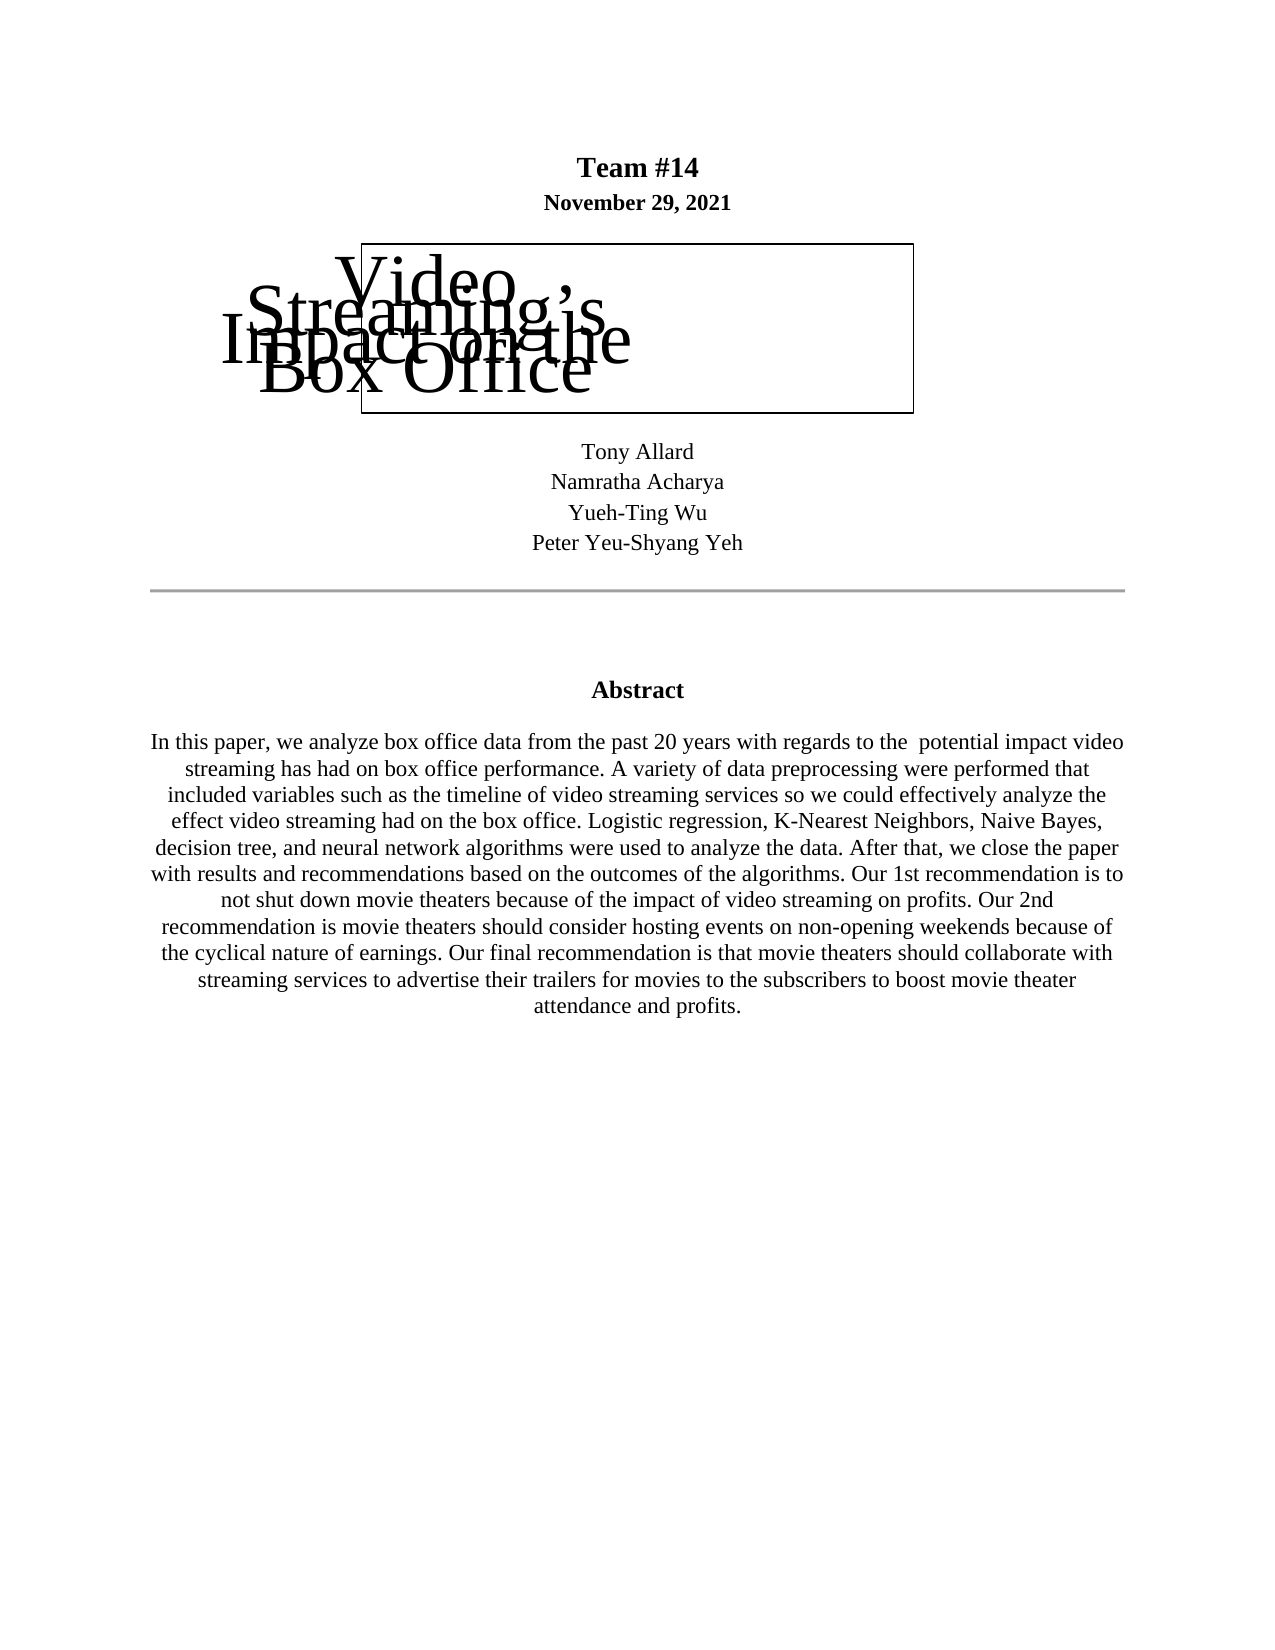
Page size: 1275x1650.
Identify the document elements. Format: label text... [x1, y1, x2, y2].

text Yueh-Ting Wu [150, 499, 1125, 525]
text In this paper, we analyze box office data from the past 20 years with regards to the potential impact video streaming has had on box office performance. A variety of data preprocessing were performed that included variables such as the timeline of video streaming services so we could effectively analyze the effect video streaming had on the box office. Logistic regression, K-Nearest Neighbors, Naive Bayes, decision tree, and neural network algorithms were used to analyze the data. After that, we close the paper with results and recommendations based on the outcomes of the algorithms. Our 1st recommendation is to not shut down movie theaters because of the impact of video streaming on profits. Our 2nd recommendation is movie theaters should consider hosting events on non-opening weekends because of the cyclical nature of earnings. Our final recommendation is that movie theaters should collaborate with streaming services to advertise their trailers for movies to the subscribers to boost movie theater attendance and profits. [150, 728, 1125, 1018]
text Team #14 [150, 150, 1125, 183]
text Namratha Acharya [150, 468, 1125, 495]
text November 29, 2021 [150, 188, 1125, 215]
text Tony Allard [150, 438, 1125, 464]
text Peter Yeu-Shyang Yeh [150, 529, 1125, 555]
text Abstract [150, 675, 1125, 703]
